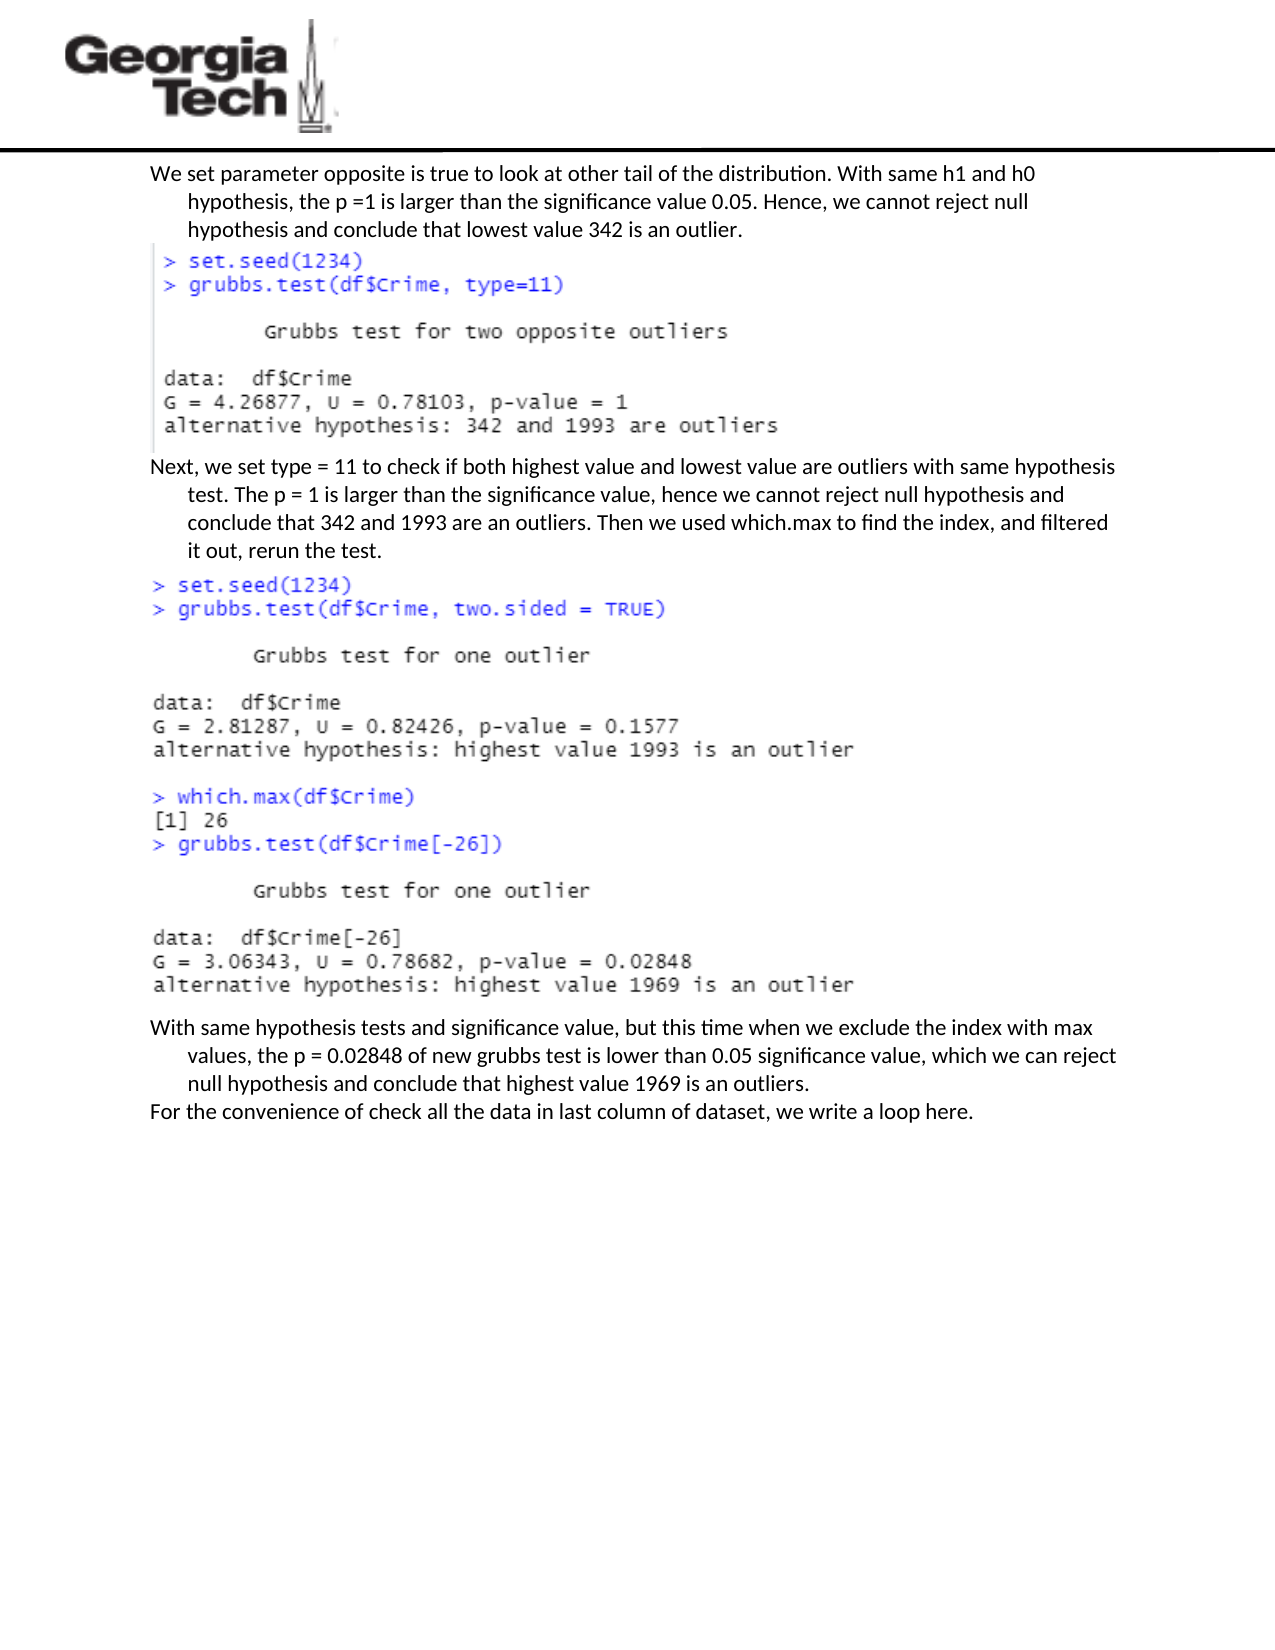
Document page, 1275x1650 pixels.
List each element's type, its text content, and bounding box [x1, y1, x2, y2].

picture [150, 564, 908, 1014]
picture [65, 19, 339, 133]
subtitle We set parameter opposite is true to look at other tail of the distribution. With same h1 and h0 hypothesis, the p =1 is larger than the significance value 0.05. Hence, we cannot reject null hypothesis and conclude that lowest value 342 is an outlier. [150, 159, 1125, 243]
picture [150, 243, 854, 453]
subtitle Next, we set type = 11 to check if both highest value and lowest value are outliers with same hypothesis test. The p = 1 is larger than the significance value, hence we cannot reject null hypothesis and conclude that 342 and 1993 are an outliers. Then we used which.max to find the index, and filtered it out, rerun the test. [150, 452, 1125, 564]
text For the convenience of check all the data in last column of dataset, we write a loop here. [150, 1097, 1125, 1125]
subtitle With same hypothesis tests and significance value, but this time when we exclude the index with max values, the p = 0.02848 of new grubbs test is lower than 0.05 significance value, which we can reject null hypothesis and conclude that highest value 1969 is an outliers. [150, 1013, 1125, 1097]
